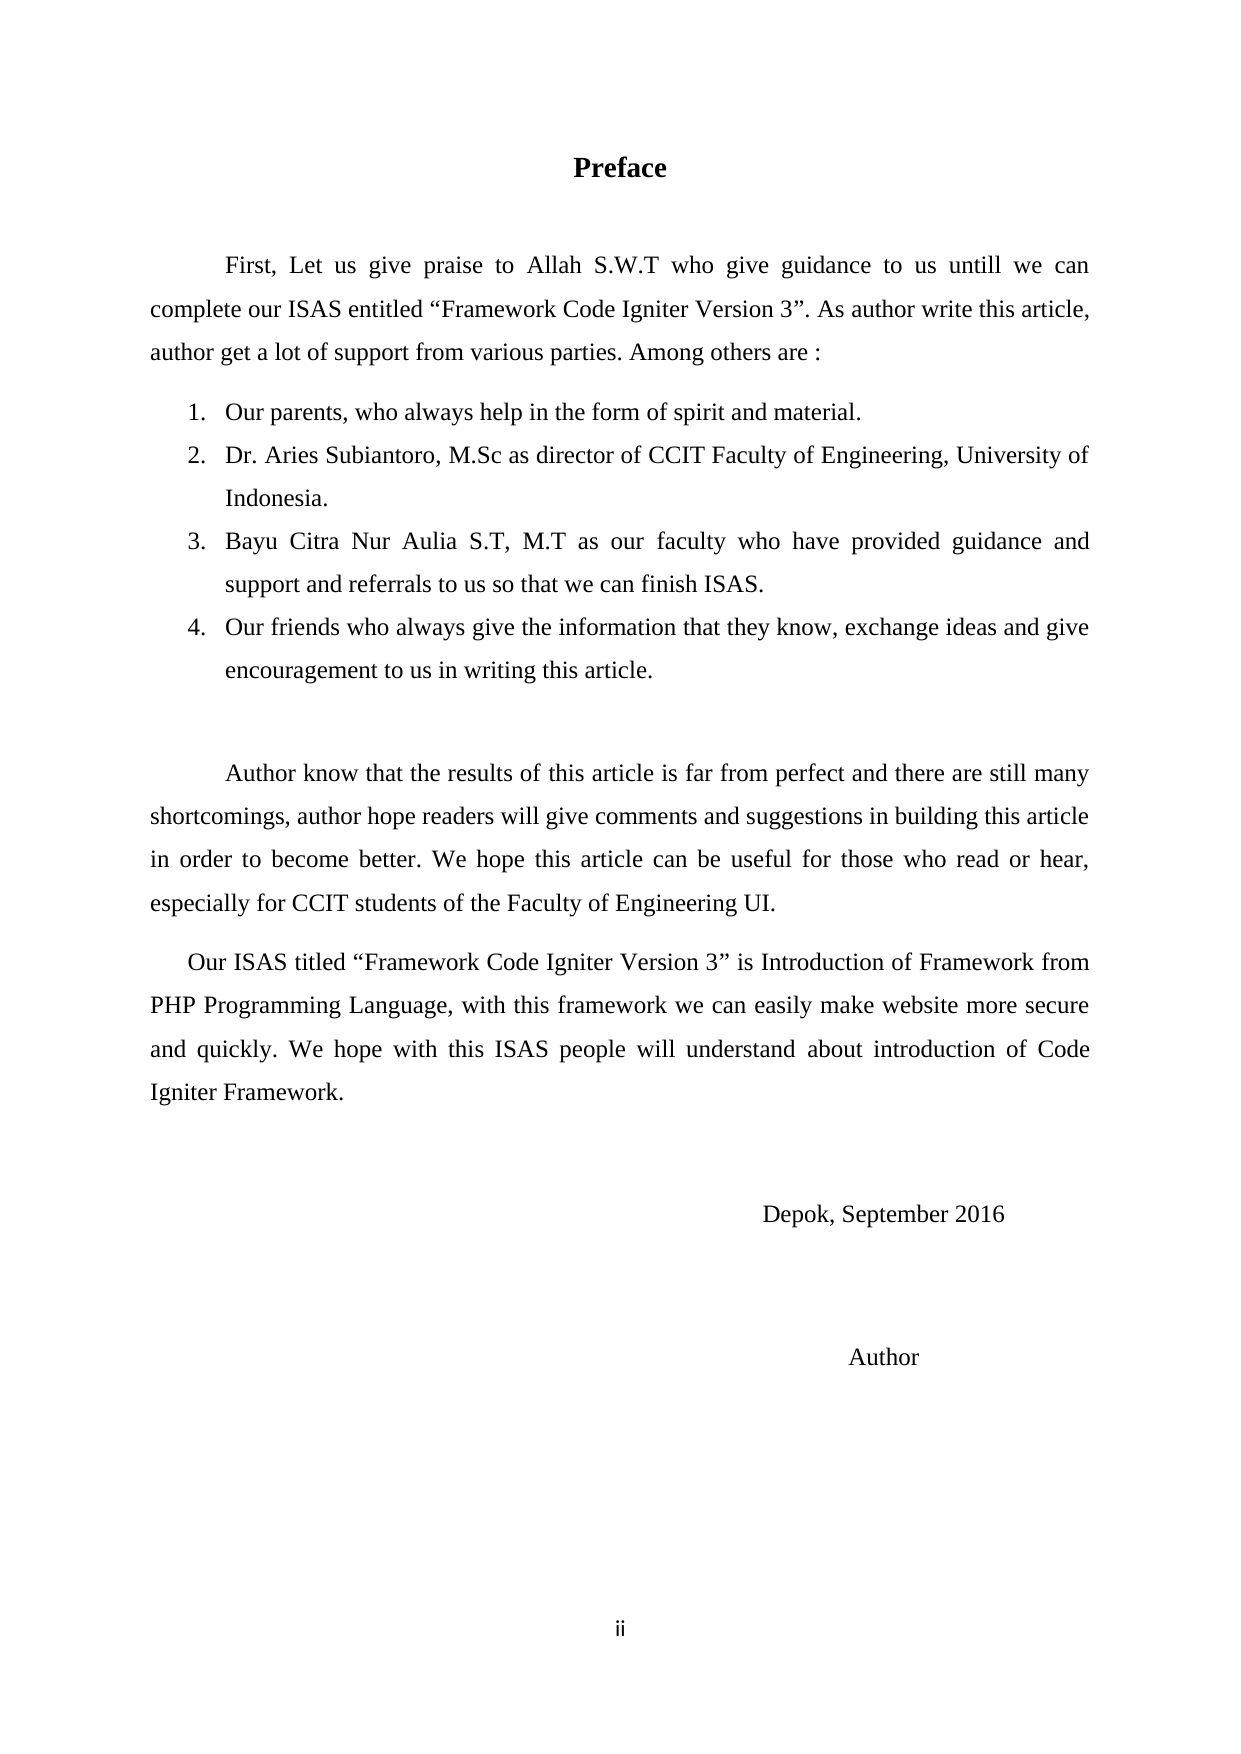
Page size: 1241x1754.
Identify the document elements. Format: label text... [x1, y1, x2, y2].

list Our friends who always give the information that they know, exchange ideas and give encouragement to us in writing this article. [187, 612, 1090, 684]
text Preface [150, 150, 1090, 183]
text Author know that the results of this article is far from perfect and there are still many shortcomings, author hope readers will give comments and suggestions in building this article in order to become better. We hope this article can be useful for those who read or hear, especially for CCIT students of the Faculty of Engineering UI. [150, 758, 1090, 916]
text First, Let us give praise to Allah S.W.T who give guidance to us untill we can complete our ISAS entitled “Framework Code Igniter Version 3”. As author write this article, author get a lot of support from various parties. Among others are : [150, 251, 1090, 366]
list Bayu Citra Nur Aulia S.T, M.T as our faculty who have provided guidance and support and referrals to us so that we can finish ISAS. [187, 526, 1090, 598]
list Our parents, who always help in the form of spirit and material. [187, 397, 1090, 425]
list Dr. Aries Subiantoro, M.Sc as director of CCIT Faculty of Engineering, University of Indonesia. [187, 440, 1090, 512]
text Our ISAS titled “Framework Code Igniter Version 3” is Introduction of Framework from PHP Programming Language, with this framework we can easily make website more secure and quickly. We hope with this ISAS people will understand about introduction of Code Igniter Framework. [150, 947, 1090, 1106]
